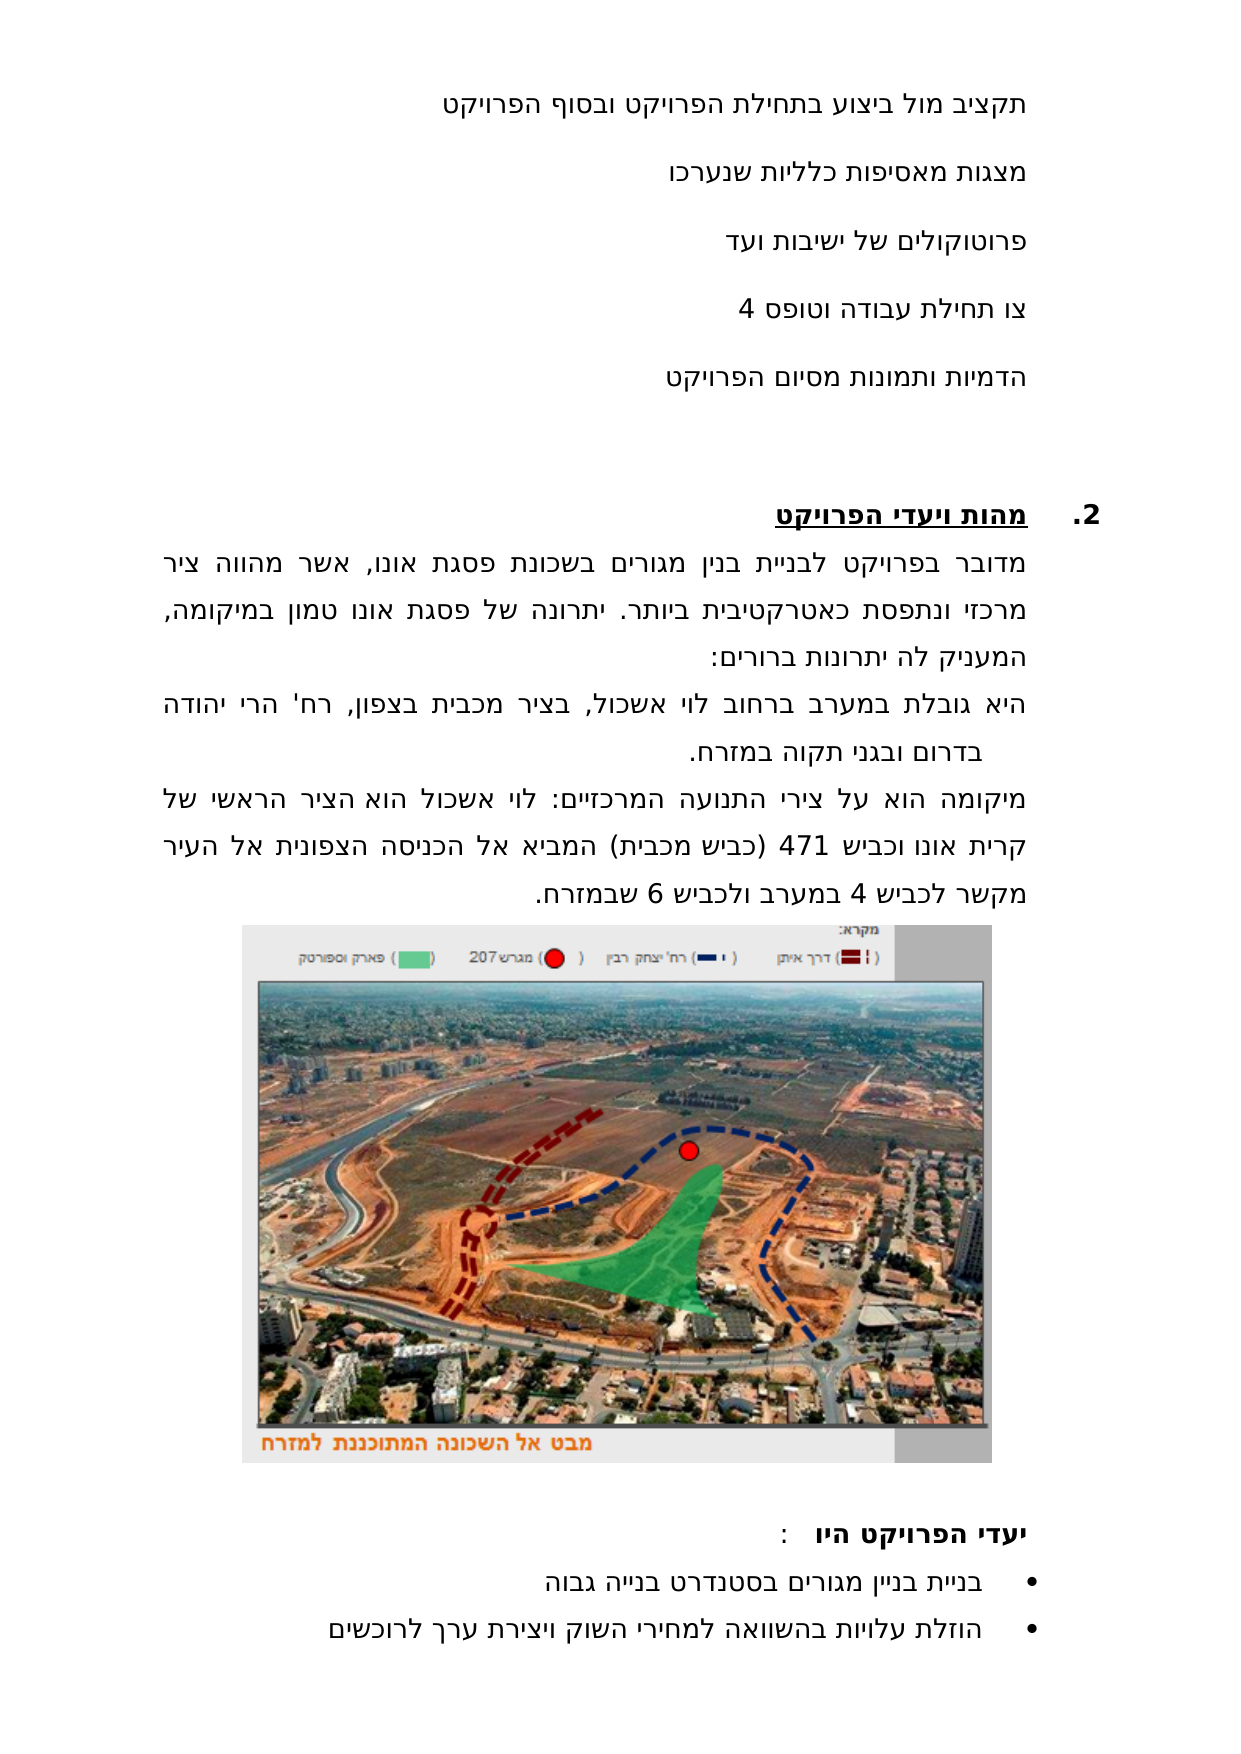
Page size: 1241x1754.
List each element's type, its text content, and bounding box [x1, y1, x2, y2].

text תקציב מול ביצוע בתחילת הפרויקט ובסוף הפרויקט [162, 89, 1027, 120]
text הדמיות ותמונות מסיום הפרויקט [162, 361, 1027, 393]
list יעדי הפרויקט היו : [162, 1519, 1027, 1550]
list הוזלת עלויות בהשוואה למחירי השוק ויצירת ערך לרוכשים [162, 1613, 1027, 1645]
list מהות ויעדי הפרויקט [162, 499, 1072, 531]
text פרוטוקולים של ישיבות ועד [162, 225, 1027, 256]
text צו תחילת עבודה וטופס 4 [162, 293, 1027, 324]
list בניית בניין מגורים בסטנדרט בנייה גבוה [162, 1566, 1027, 1597]
list היא גובלת במערב ברחוב לוי אשכול, בציר מכבית בצפון, רח' הרי יהודה בדרום ובגני תקוה במזרח. [162, 689, 1027, 768]
list מיקומה הוא על צירי התנועה המרכזיים: לוי אשכול הוא הציר הראשי של קרית אונו וכביש 471 (כביש מכבית) המביא אל הכניסה הצפונית אל העיר מקשר לכביש 4 במערב ולכביש 6 שבמזרח. [162, 783, 1027, 909]
picture [242, 925, 992, 1463]
text מצגות מאסיפות כלליות שנערכו [162, 157, 1027, 188]
list מדובר בפרויקט לבניית בנין מגורים בשכונת פסגת אונו, אשר מהווה ציר מרכזי ונתפסת כאטרקטיבית ביותר. יתרונה של פסגת אונו טמון במיקומה, המעניק לה יתרונות ברורים: [162, 547, 1027, 673]
